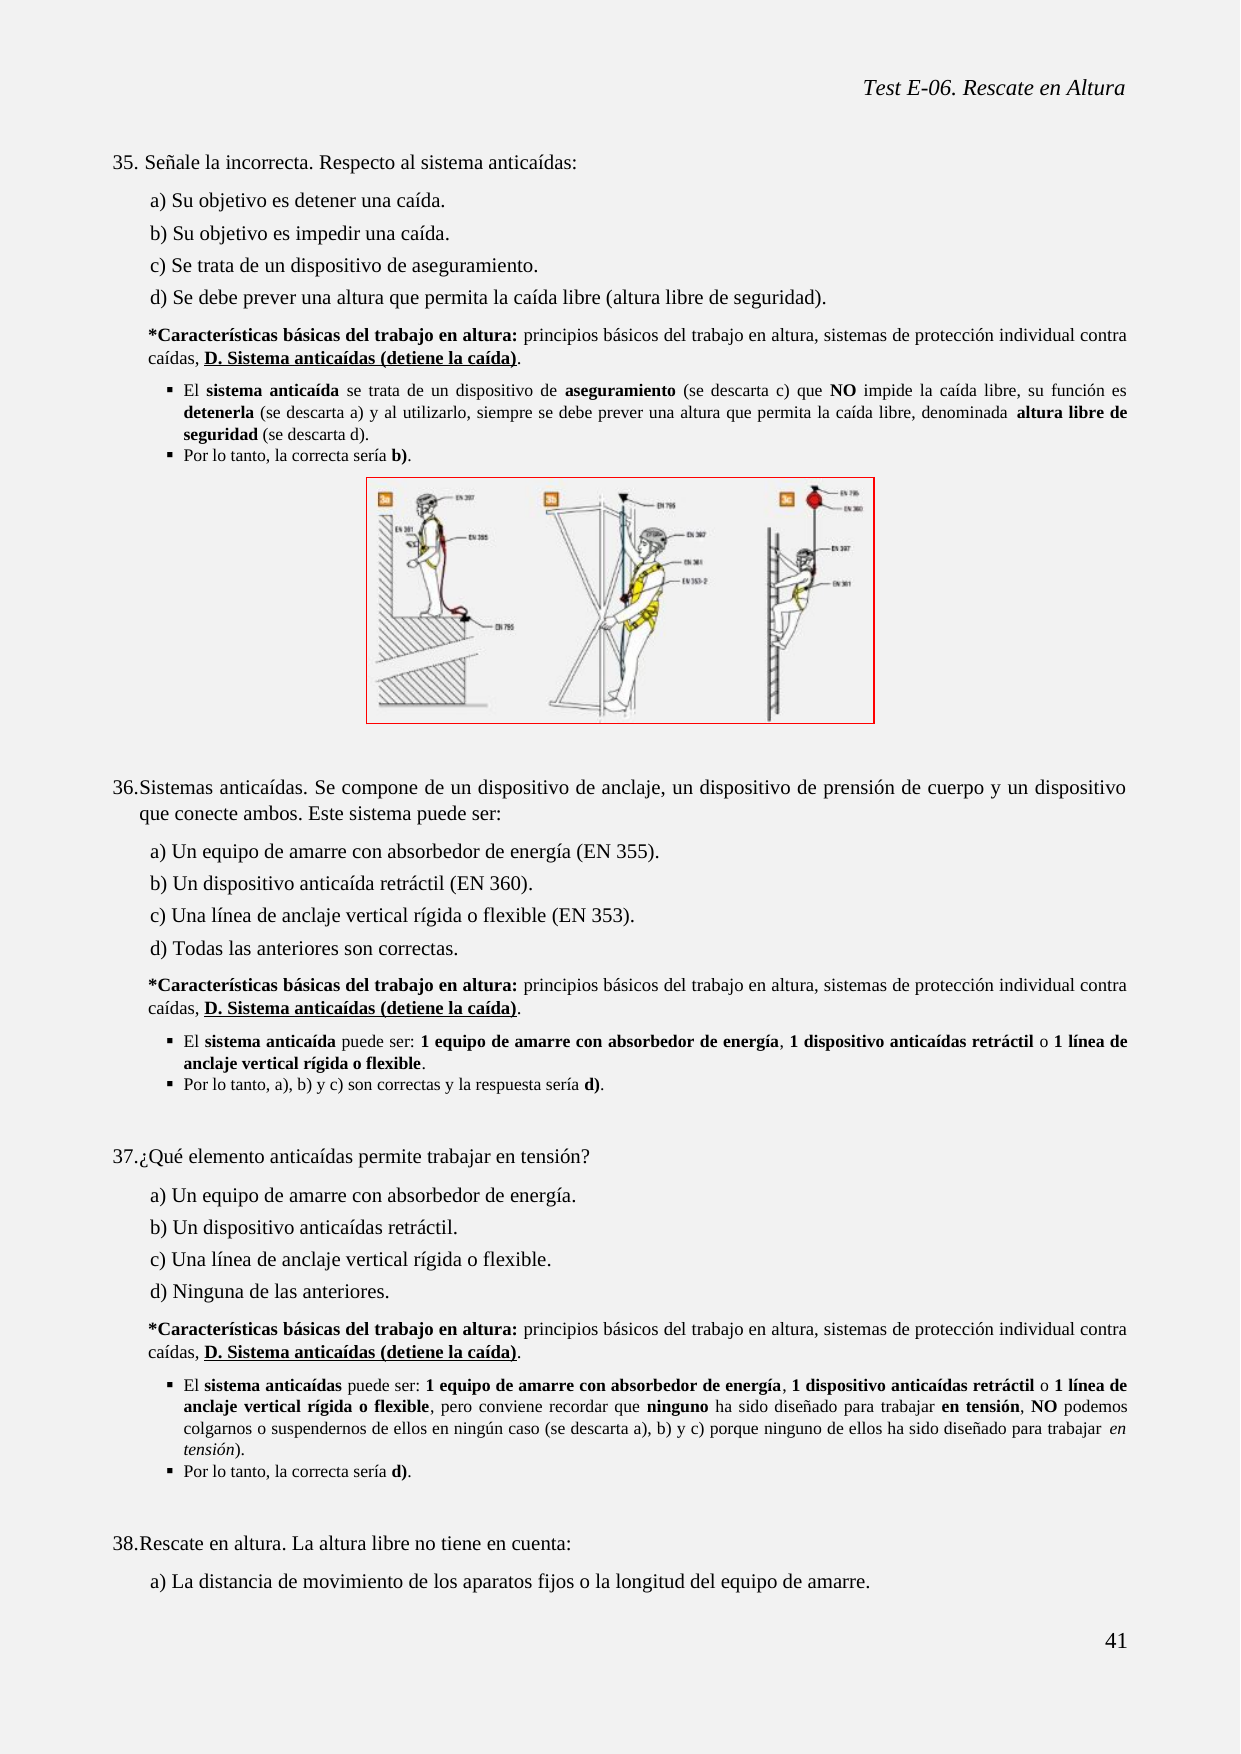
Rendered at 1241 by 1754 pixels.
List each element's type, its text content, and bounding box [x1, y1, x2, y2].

list La distancia de movimiento de los aparatos fijos o la longitud del equipo de amarre. [150, 1569, 1128, 1593]
list Por lo tanto, la correcta sería d). [166, 1461, 1128, 1481]
list Señale la incorrecta. Respecto al sistema anticaídas: [112, 150, 1128, 174]
list Por lo tanto, a), b) y c) son correctas y la respuesta sería d). [166, 1074, 1128, 1094]
list ¿Qué elemento anticaídas permite trabajar en tensión? [112, 1144, 1128, 1168]
list Por lo tanto, la correcta sería b). [166, 445, 1128, 465]
list El sistema anticaídas puede ser: 1 equipo de amarre con absorbedor de energía, 1 dispositivo anticaídas retráctil o 1 línea de anclaje vertical rígida o flexible, pero conviene recordar que ninguno ha sido diseñado para trabajar en tensión, NO podemos colgarnos o suspendernos de ellos en ningún caso (se descarta a), b) y c) porque ninguno de ellos ha sido diseñado para trabajar en tensión). [166, 1375, 1128, 1459]
list Ninguna de las anteriores. [150, 1279, 1128, 1303]
list El sistema anticaída puede ser: 1 equipo de amarre con absorbedor de energía, 1 dispositivo anticaídas retráctil o 1 línea de anclaje vertical rígida o flexible. [166, 1031, 1128, 1073]
list Un equipo de amarre con absorbedor de energía. [150, 1183, 1128, 1207]
list Un dispositivo anticaída retráctil (EN 360). [150, 871, 1128, 895]
list Su objetivo es detener una caída. [150, 188, 1128, 212]
list Todas las anteriores son correctas. [150, 936, 1128, 960]
list Un equipo de amarre con absorbedor de energía (EN 355). [150, 839, 1128, 863]
picture [367, 478, 873, 723]
list Una línea de anclaje vertical rígida o flexible. [150, 1247, 1128, 1271]
list El sistema anticaída se trata de un dispositivo de aseguramiento (se descarta c) que NO impide la caída libre, su función es detenerla (se descarta a) y al utilizarlo, siempre se debe prever una altura que permita la caída libre, denominada altura libre de seguridad (se descarta d). [166, 380, 1128, 444]
list Se trata de un dispositivo de aseguramiento. [150, 253, 1128, 277]
list Rescate en altura. La altura libre no tiene en cuenta: [112, 1531, 1128, 1555]
list Su objetivo es impedir una caída. [150, 221, 1128, 245]
list Un dispositivo anticaídas retráctil. [150, 1215, 1128, 1239]
list Sistemas anticaídas. Se compone de un dispositivo de anclaje, un dispositivo de prensión de cuerpo y un dispositivo que conecte ambos. Este sistema puede ser: [112, 775, 1128, 825]
list Se debe prever una altura que permita la caída libre (altura libre de seguridad). [150, 285, 1128, 309]
list Una línea de anclaje vertical rígida o flexible (EN 353). [150, 903, 1128, 927]
